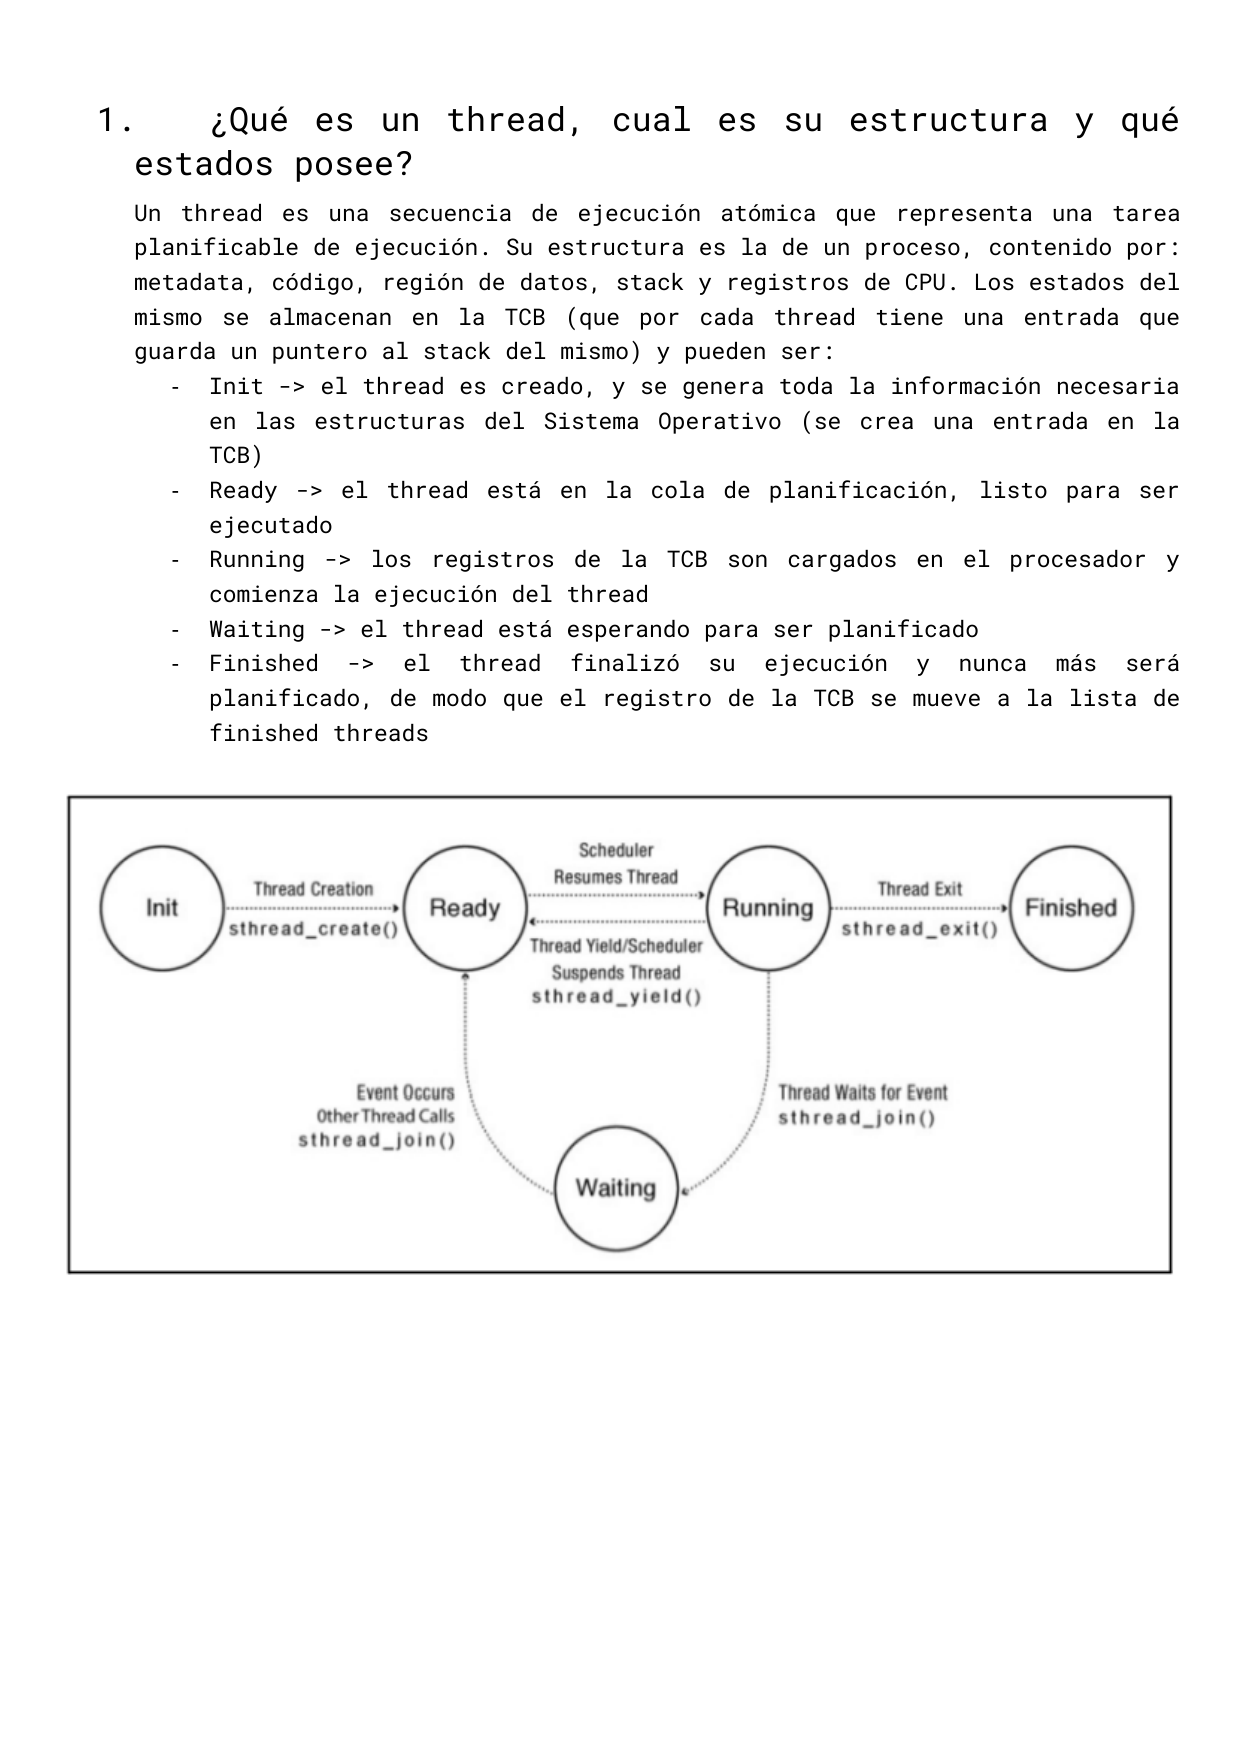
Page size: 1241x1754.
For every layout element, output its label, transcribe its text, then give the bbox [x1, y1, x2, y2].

text Un thread es una secuencia de ejecución atómica que representa una tarea planificable de ejecución. Su estructura es la de un proceso, contenido por: metadata, código, región de datos, stack y registros de CPU. Los estados del mismo se almacenan en la TCB (que por cada thread tiene una entrada que guarda un puntero al stack del mismo) y pueden ser: [134, 197, 1181, 366]
list Ready -> el thread está en la cola de planificación, listo para ser ejecutado [171, 474, 1181, 539]
list Init -> el thread es creado, y se genera toda la información necesaria en las estructuras del Sistema Operativo (se crea una entrada en la TCB) [171, 370, 1181, 470]
picture [58, 786, 1182, 1281]
list Running -> los registros de la TCB son cargados en el procesador y comienza la ejecución del thread [171, 544, 1181, 609]
list Waiting -> el thread está esperando para ser planificado [171, 613, 1181, 643]
subtitle ¿Qué es un thread, cual es su estructura y qué estados posee? [96, 96, 1181, 184]
list Finished -> el thread finalizó su ejecución y nunca más será planificado, de modo que el registro de la TCB se mueve a la lista de finished threads [171, 648, 1181, 747]
